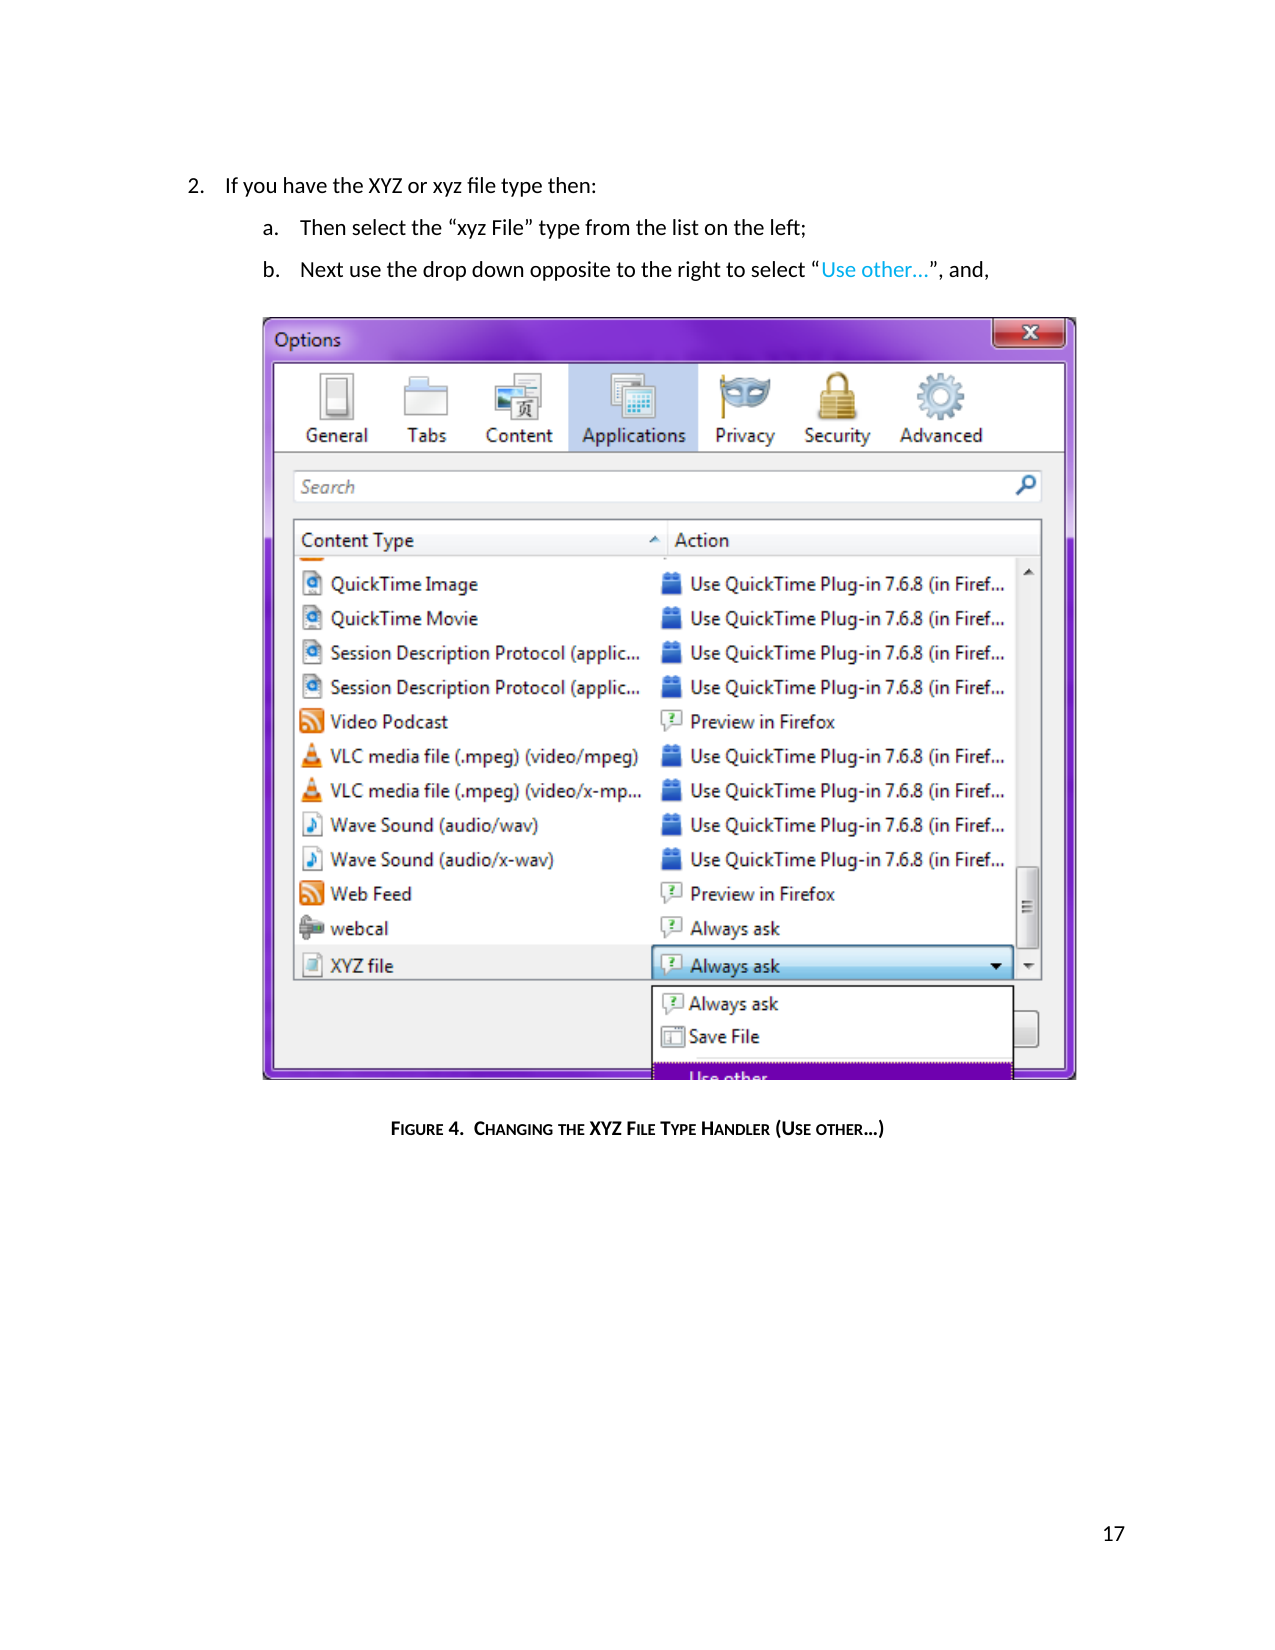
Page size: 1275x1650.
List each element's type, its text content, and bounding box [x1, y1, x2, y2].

list Next use the drop down opposite to the right to select “Use other…”, and, [262, 255, 1125, 283]
text Figure 4. Changing the XYZ File Type Handler (Use other…) [150, 1115, 1125, 1140]
picture [262, 317, 1077, 1080]
list If you have the XYZ or xyz file type then: [187, 171, 1125, 199]
list Then select the “xyz File” type from the list on the left; [262, 213, 1125, 241]
